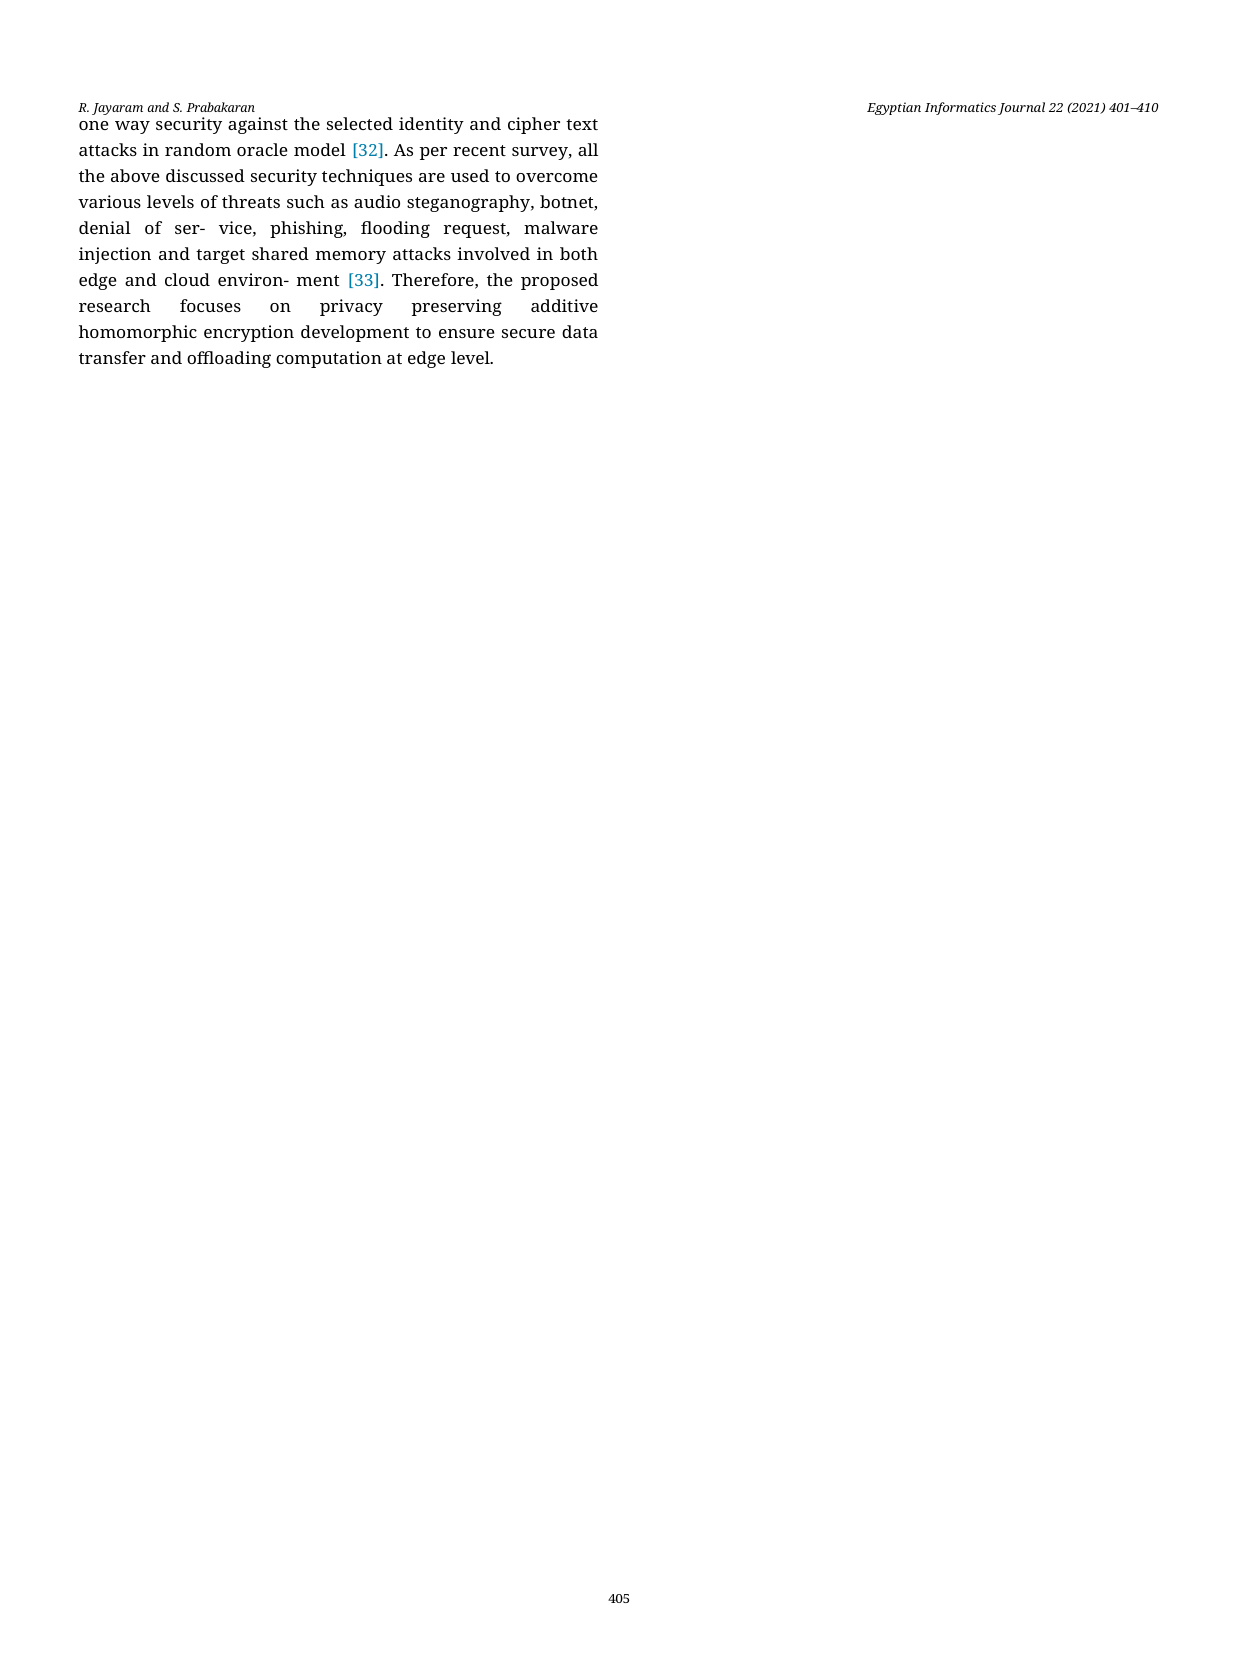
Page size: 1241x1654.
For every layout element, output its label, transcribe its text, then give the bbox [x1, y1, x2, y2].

text one way security against the selected identity and cipher text attacks in random oracle model [32]. As per recent survey, all the above discussed security techniques are used to overcome various levels of threats such as audio steganography, botnet, denial of ser- vice, phishing, flooding request, malware injection and target shared memory attacks involved in both edge and cloud environ- ment [33]. Therefore, the proposed research focuses on privacy preserving additive homomorphic encryption development to ensure secure data transfer and offloading computation at edge level. [78, 112, 599, 369]
